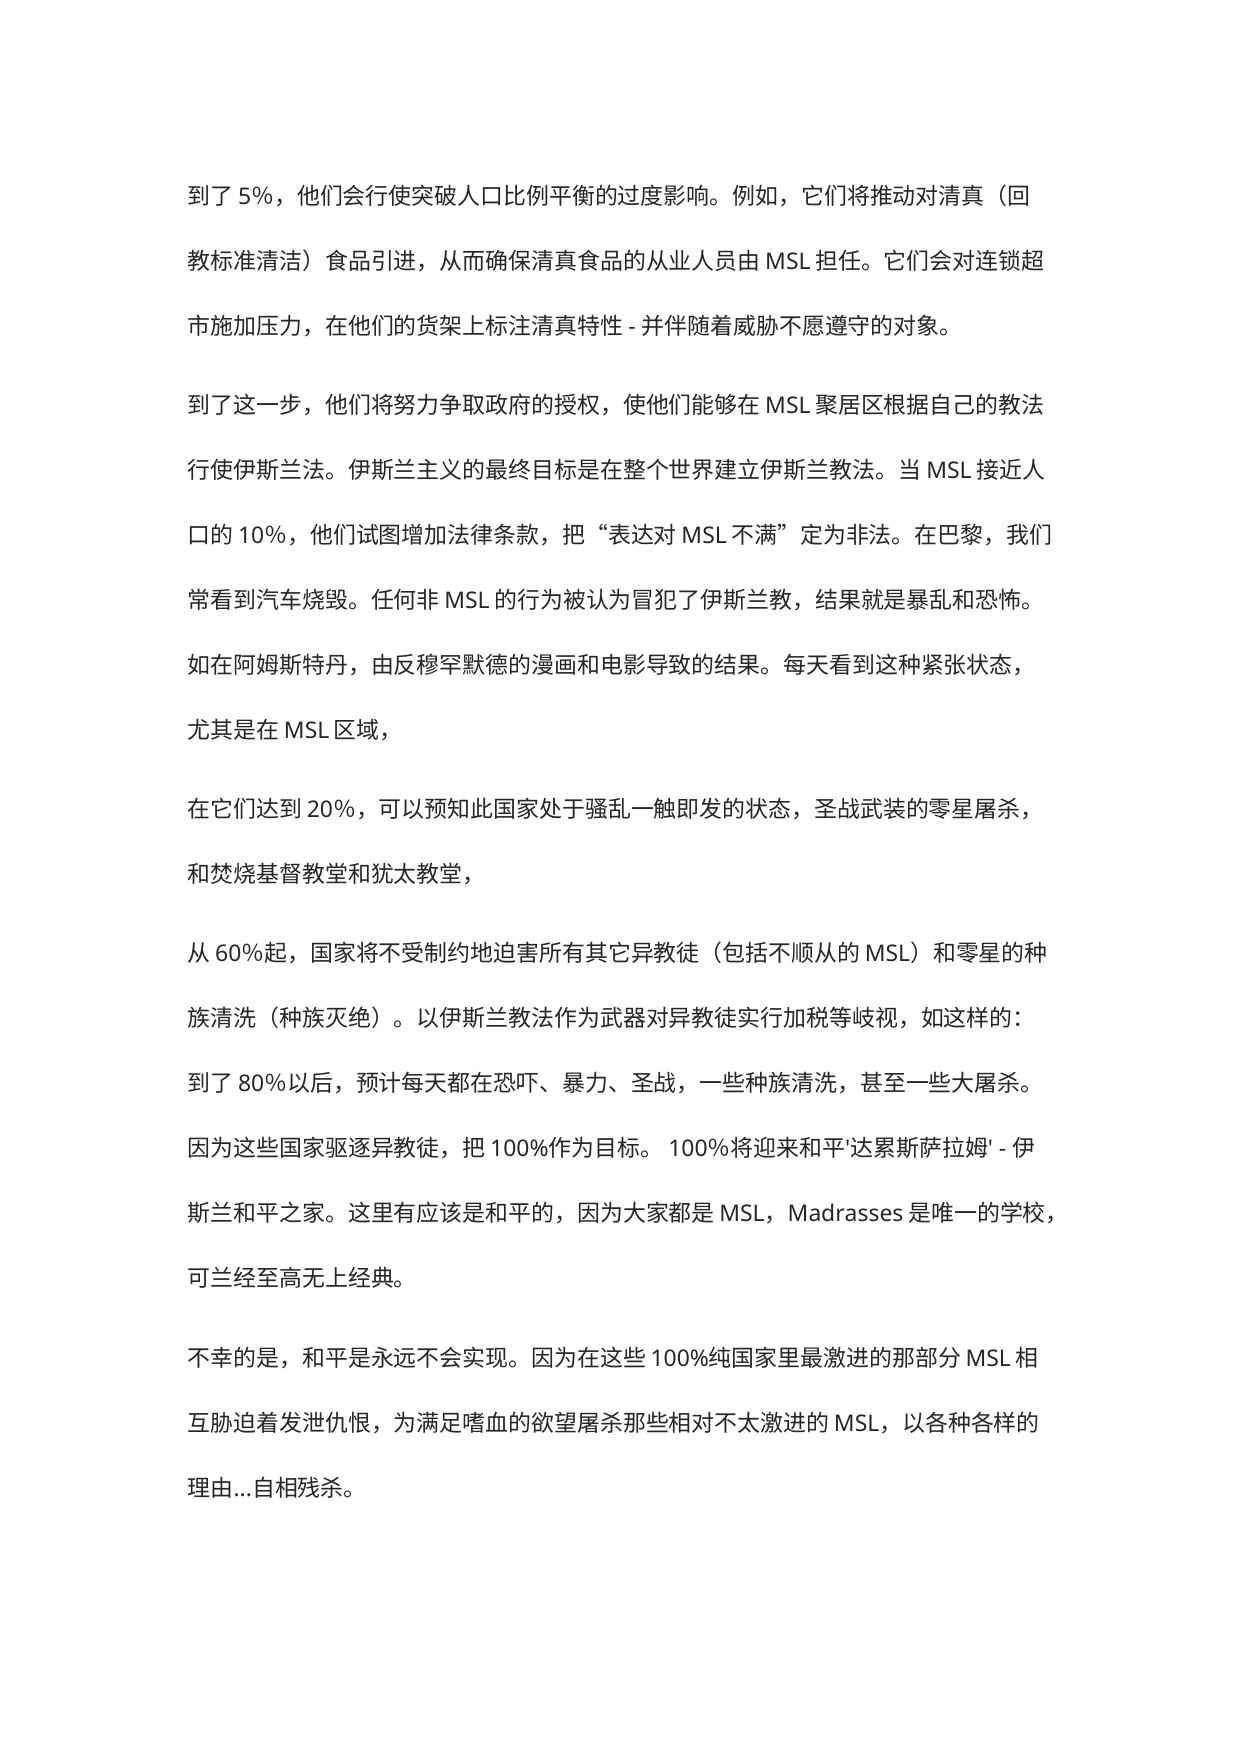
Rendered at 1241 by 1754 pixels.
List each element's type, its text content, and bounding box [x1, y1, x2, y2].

text 从60％起，国家将不受制约地迫害所有其它异教徒（包括不顺从的MSL）和零星的种族清洗（种族灭绝）。以伊斯兰教法作为武器对异教徒实行加税等岐视，如这样的： 到了80％以后，预计每天都在恐吓、暴力、圣战，一些种族清洗，甚至一些大屠杀。因为这些国家驱逐异教徒，把100%作为目标。 100％将迎来和平'达累斯萨拉姆' - 伊斯兰和平之家。这里有应该是和平的，因为大家都是MSL，Madrasses是唯一的学校，可兰经至高无上经典。 [187, 919, 1053, 1309]
text 不幸的是，和平是永远不会实现。因为在这些100%纯国家里最激进的那部分MSL相互胁迫着发泄仇恨，为满足嗜血的欲望屠杀那些相对不太激进的MSL，以各种各样的理由...自相残杀。 [187, 1324, 1053, 1519]
text 在它们达到20％，可以预知此国家处于骚乱一触即发的状态，圣战武装的零星屠杀，和焚烧基督教堂和犹太教堂， [187, 775, 1053, 905]
text 到了这一步，他们将努力争取政府的授权，使他们能够在MSL聚居区根据自己的教法行使伊斯兰法。伊斯兰主义的最终目标是在整个世界建立伊斯兰教法。当 MSL接近人口的10％，他们试图增加法律条款，把“表达对MSL不满”定为非法。在巴黎，我们常看到汽车烧毁。任何非MSL的行为被认为冒犯了伊斯兰教，结果就是暴乱和恐怖。如在阿姆斯特丹，由反穆罕默德的漫画和电影导致的结果。每天看到这种紧张状态，尤其是在MSL区域， [187, 371, 1053, 761]
text 到了5％，他们会行使突破人口比例平衡的过度影响。例如，它们将推动对清真（回教标准清洁）食品引进，从而确保清真食品的从业人员由MSL担任。它们会对连锁超市施加压力，在他们的货架上标注清真特性 - 并伴随着威胁不愿遵守的对象。 [187, 162, 1053, 357]
